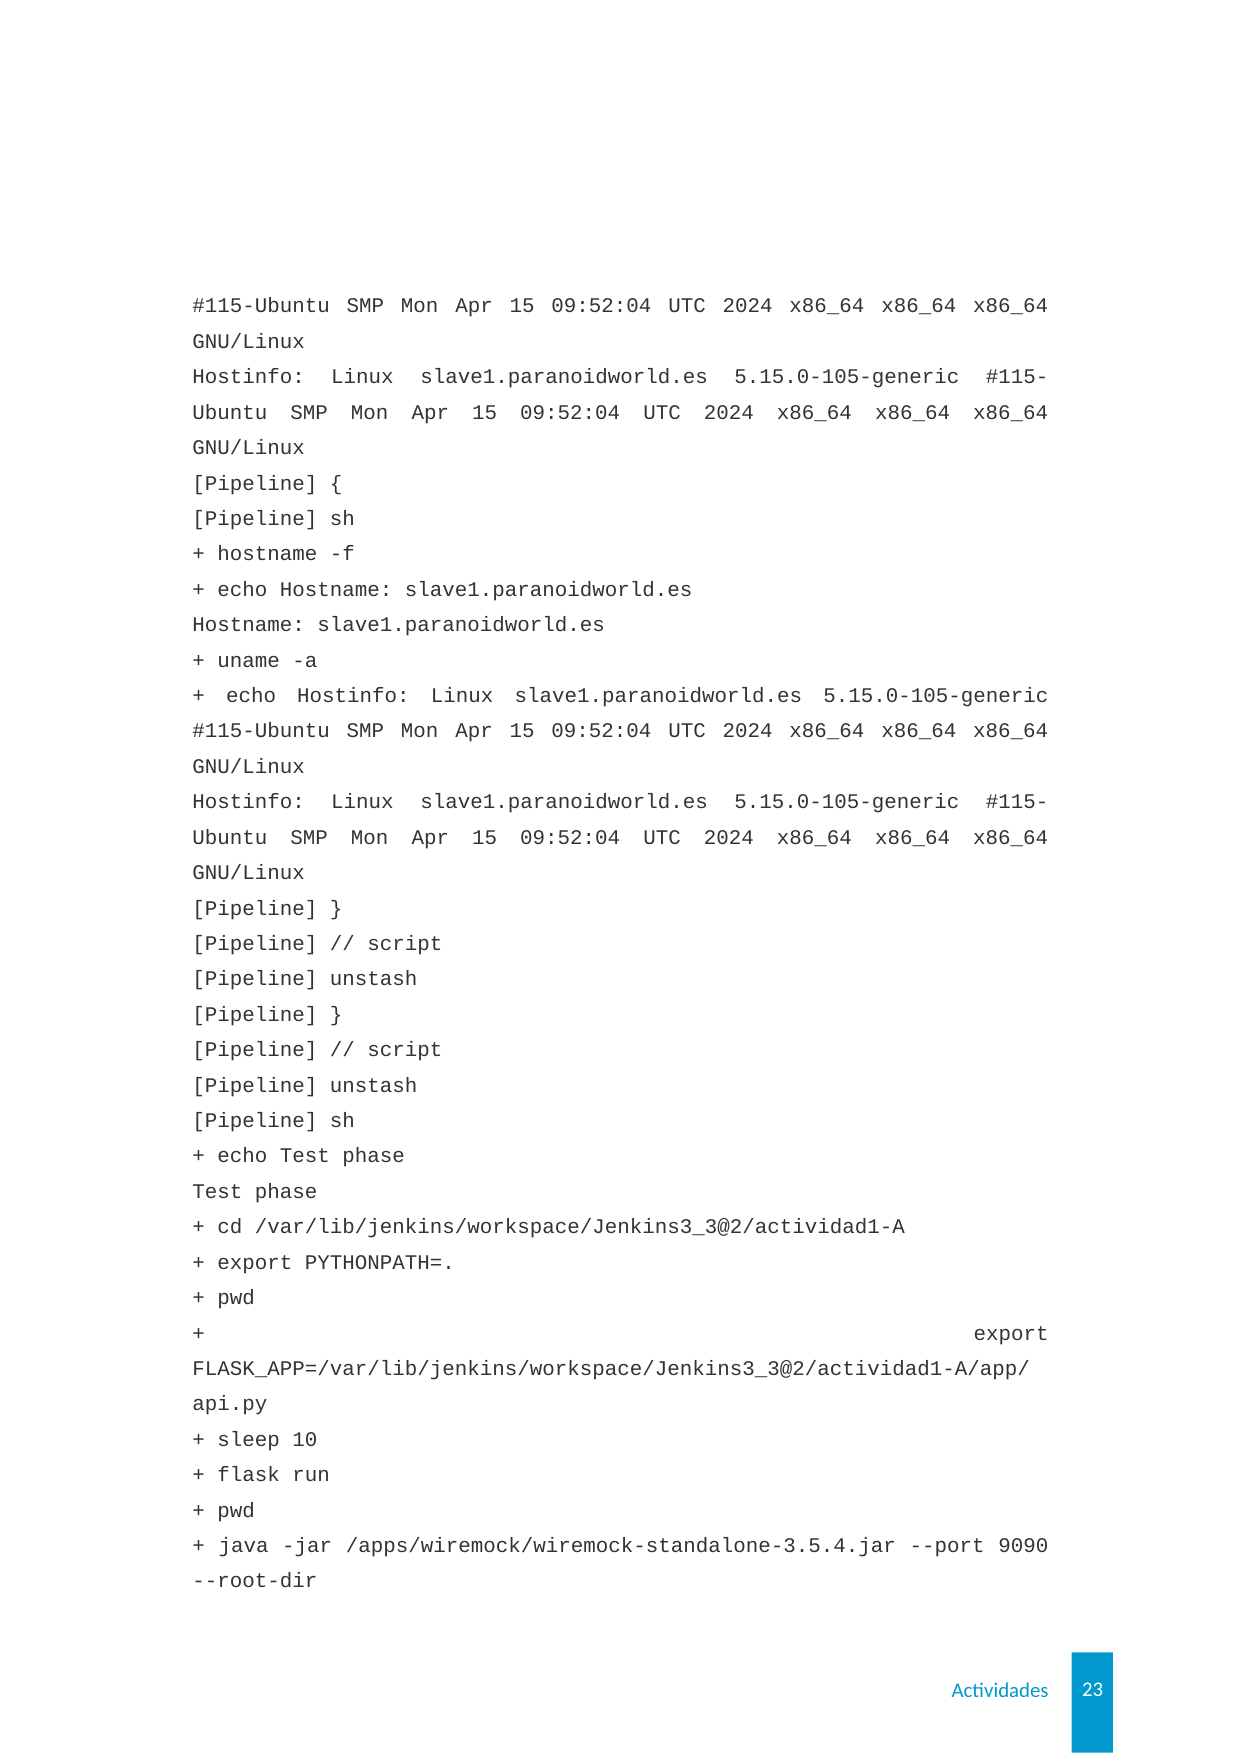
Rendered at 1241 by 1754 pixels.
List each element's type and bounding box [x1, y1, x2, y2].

table_header [192, 295, 1048, 1594]
